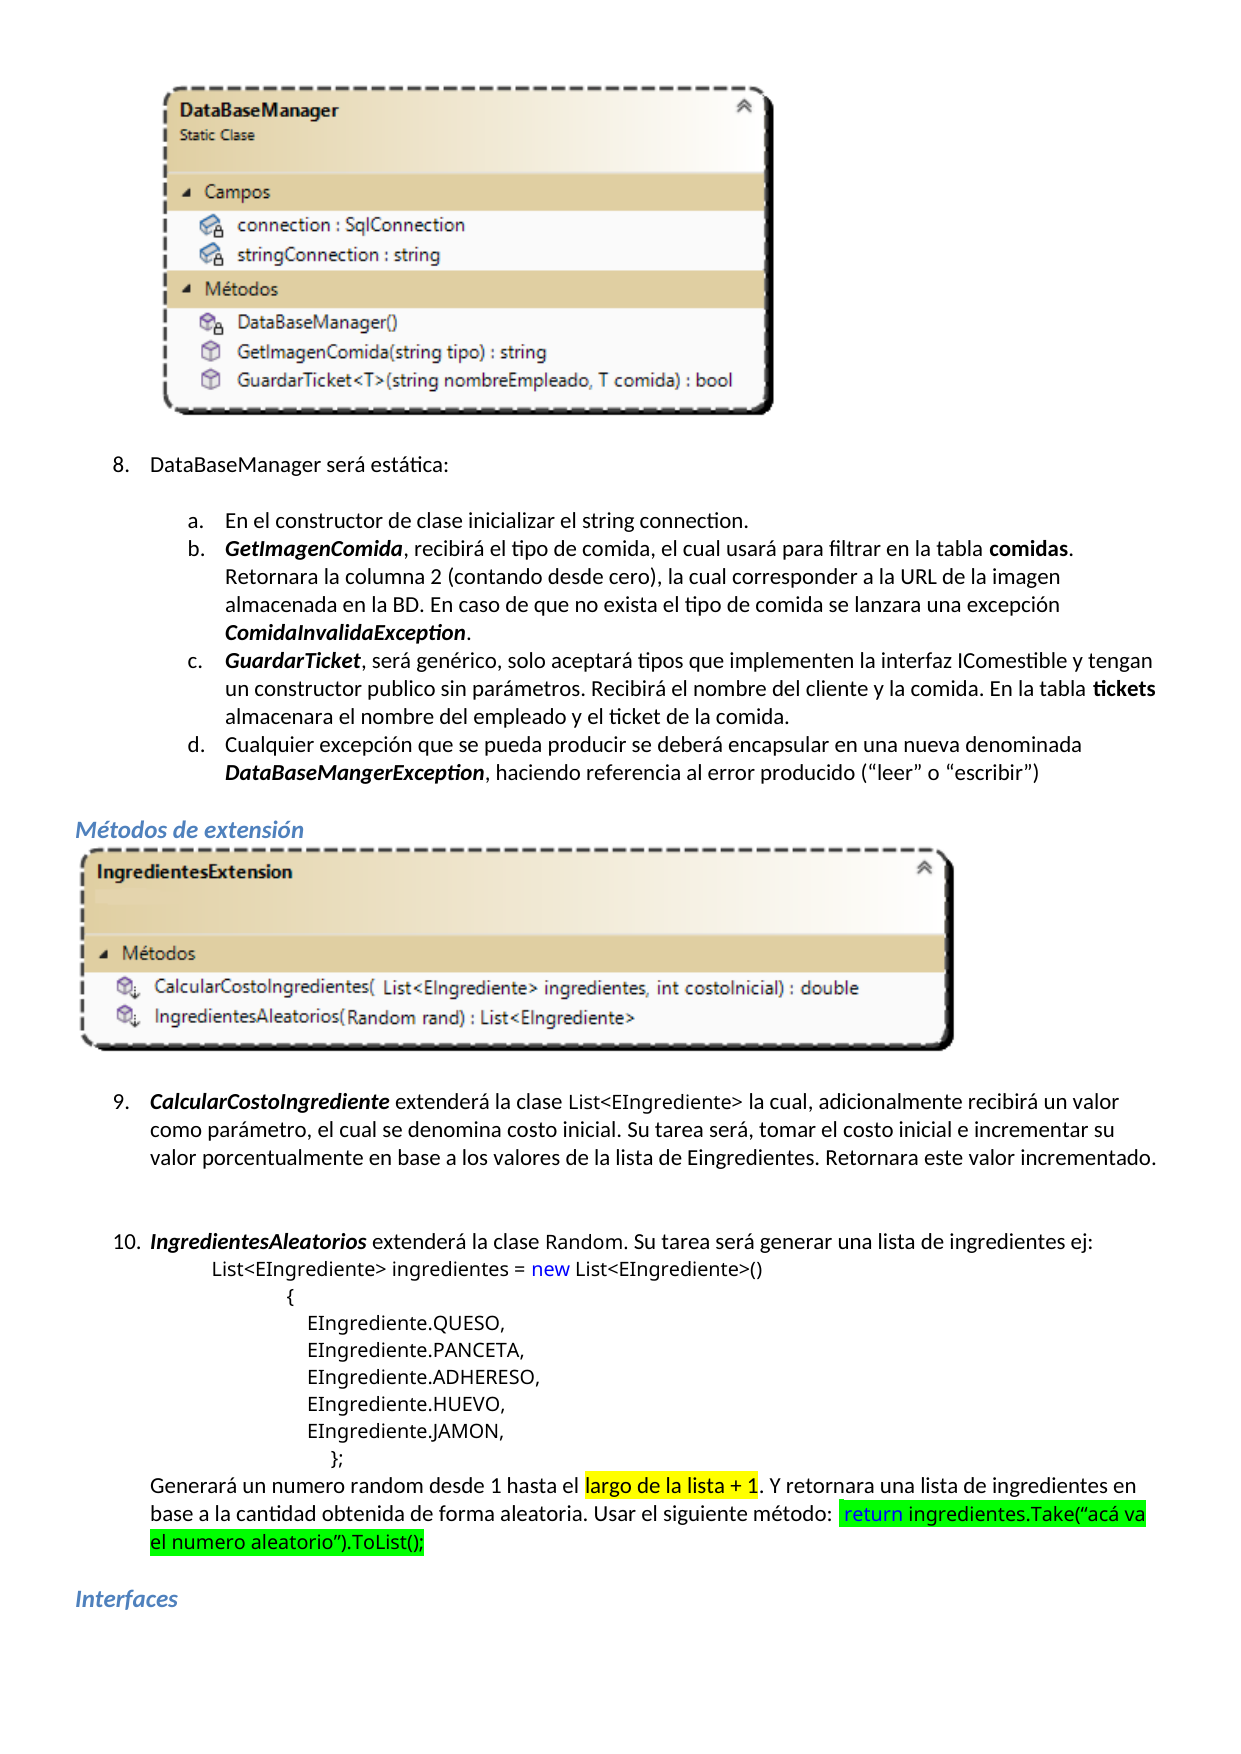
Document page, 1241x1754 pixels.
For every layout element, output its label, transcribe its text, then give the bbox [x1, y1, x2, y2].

text { [225, 1282, 1165, 1309]
text Generará un numero random desde 1 hasta el largo de la lista + 1. Y retornara una lista de ingredientes en base a la cantidad obtenida de forma aleatoria. Usar el siguiente método: return ingredientes.Take(“acá va el numero aleatorio”).ToList(); [150, 1471, 1165, 1556]
text EIngrediente.PANCETA, [225, 1336, 1165, 1363]
list IngredientesAleatorios extenderá la clase Random. Su tarea será generar una lista de ingredientes ej: List<EIngrediente> ingredientes = new List<EIngrediente>() [112, 1227, 1165, 1282]
list GuardarTicket, será genérico, solo aceptará tipos que implementen la interfaz IComestible y tengan un constructor publico sin parámetros. Recibirá el nombre del cliente y la comida. En la tabla tickets almacenara el nombre del empleado y el ticket de la comida. [187, 646, 1165, 730]
text Interfaces [75, 1583, 1165, 1614]
list En el constructor de clase inicializar el string connection. [187, 506, 1165, 534]
text EIngrediente.HUEVO, [225, 1390, 1165, 1417]
picture [75, 845, 964, 1059]
text EIngrediente.QUESO, [225, 1309, 1165, 1336]
list DataBaseManager será estática: [112, 450, 1165, 478]
picture [150, 73, 780, 423]
text EIngrediente.ADHERESO, [225, 1363, 1165, 1390]
list Cualquier excepción que se pueda producir se deberá encapsular en una nueva denominada DataBaseMangerException, haciendo referencia al error producido (“leer” o “escribir”) [187, 730, 1165, 786]
list GetImagenComida, recibirá el tipo de comida, el cual usará para filtrar en la tabla comidas. Retornara la columna 2 (contando desde cero), la cual corresponder a la URL de la imagen almacenada en la BD. En caso de que no exista el tipo de comida se lanzara una excepción ComidaInvalidaException. [187, 534, 1165, 646]
list }; [300, 1444, 1165, 1471]
text Métodos de extensión [75, 814, 1165, 845]
list CalcularCostoIngrediente extenderá la clase List<EIngrediente> la cual, adicionalmente recibirá un valor como parámetro, el cual se denomina costo inicial. Su tarea será, tomar el costo inicial e incrementar su valor porcentualmente en base a los valores de la lista de Eingredientes. Retornara este valor incrementado. [112, 1087, 1165, 1171]
text EIngrediente.JAMON, [225, 1417, 1165, 1444]
